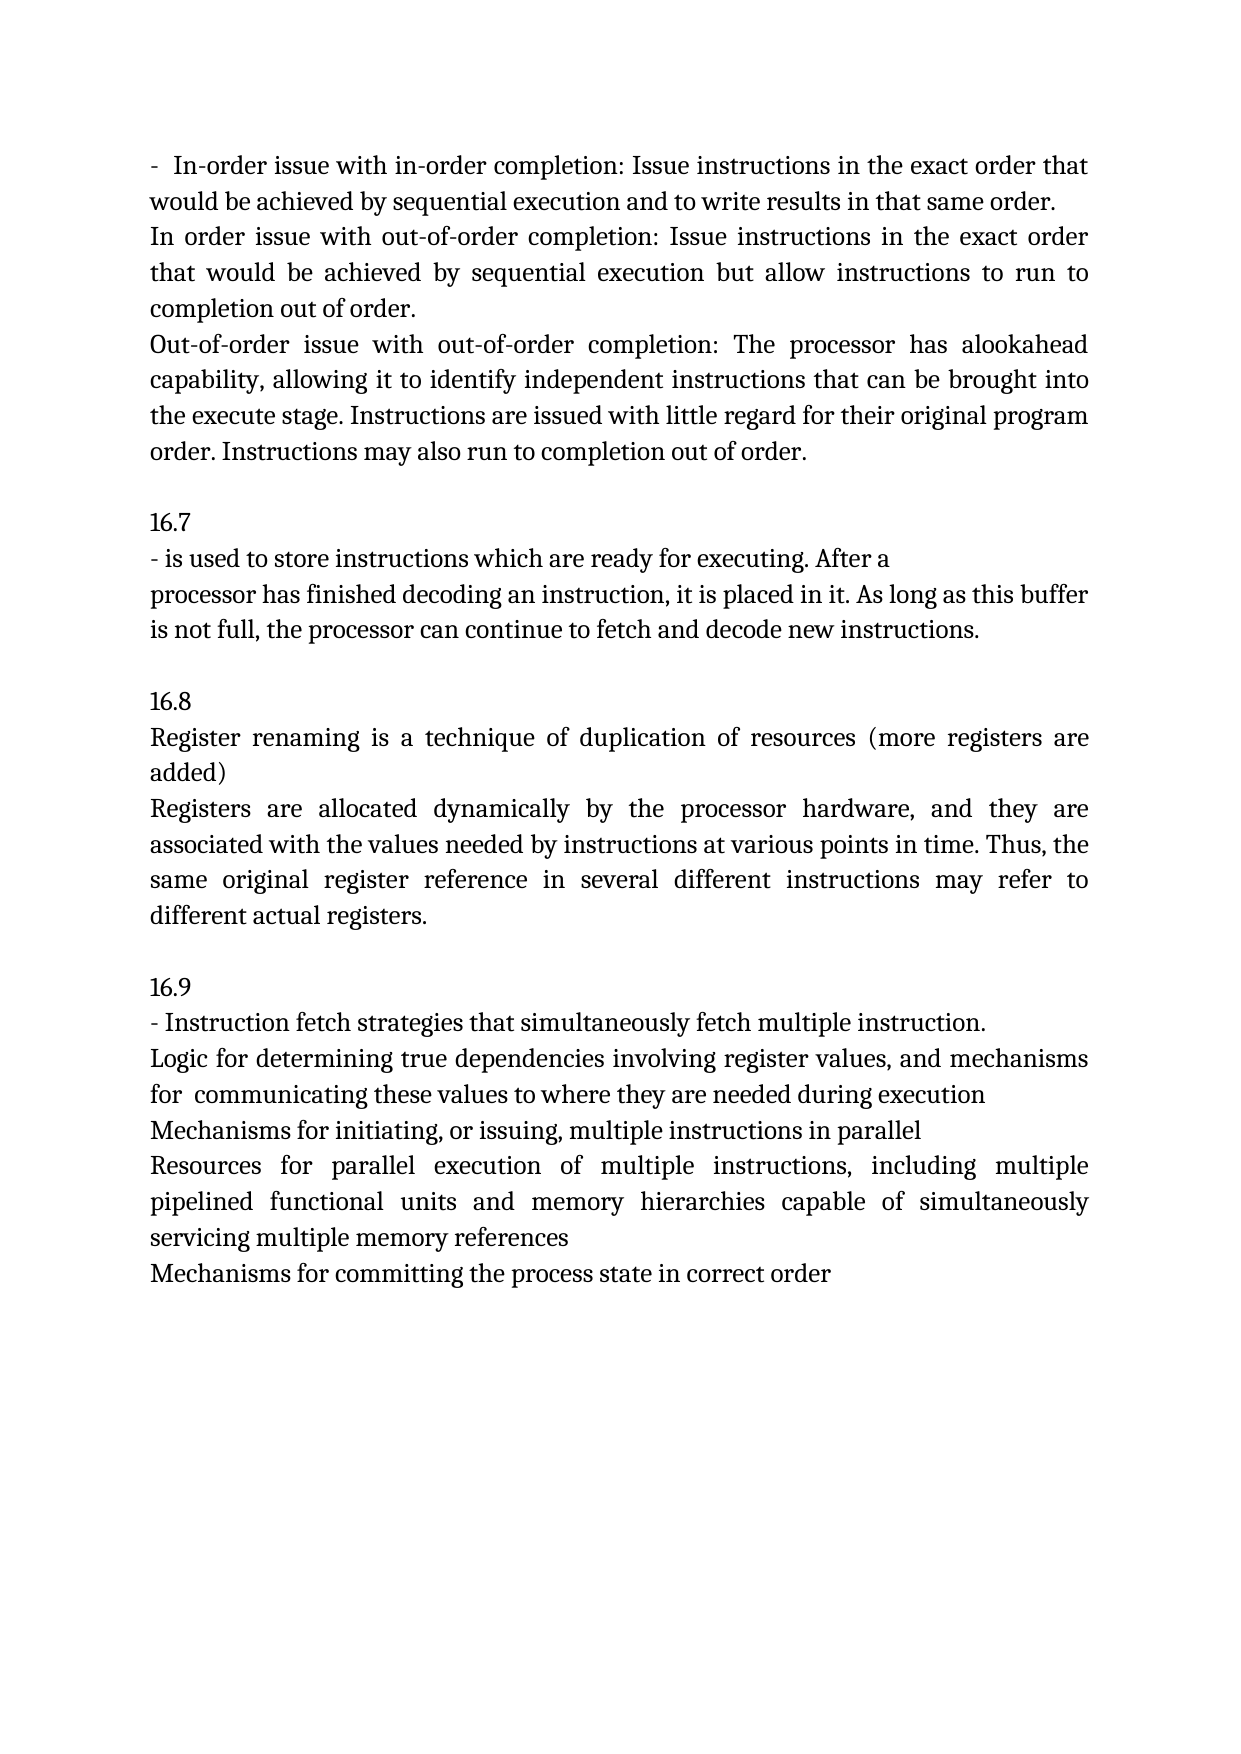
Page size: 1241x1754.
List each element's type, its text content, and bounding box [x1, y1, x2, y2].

text Mechanisms for committing the process state in correct order [150, 1258, 1090, 1289]
text Mechanisms for initiating, or issuing, multiple instructions in parallel [150, 1115, 1090, 1146]
text Out-of-order issue with out-of-order completion: The processor has alookahead capability, allowing it to identify independent instructions that can be brought into the execute stage. Instructions are issued with little regard for their original program order. Instructions may also run to completion out of order. [150, 329, 1090, 467]
text processor has finished decoding an instruction, it is placed in it. As long as this buffer is not full, the processor can continue to fetch and decode new instructions. [150, 579, 1090, 646]
text In order issue with out-of-order completion: Issue instructions in the exact order that would be achieved by sequential execution but allow instructions to run to completion out of order. [150, 221, 1090, 324]
text Logic for determining true dependencies involving register values, and mechanisms for communicating these values to where they are needed during execution [150, 1043, 1090, 1110]
text - Instruction fetch strategies that simultaneously fetch multiple instruction. [150, 1007, 1090, 1039]
text 16.9 [150, 972, 1090, 1003]
text Resources for parallel execution of multiple instructions, including multiple pipelined functional units and memory hierarchies capable of simultaneously servicing multiple memory references [150, 1150, 1090, 1253]
text 16.7 [150, 507, 1090, 538]
text Register renaming is a technique of duplication of resources (more registers are added) [150, 722, 1090, 788]
text - is used to store instructions which are ready for executing. After a [150, 543, 1090, 574]
text 16.8 [150, 686, 1090, 717]
text Registers are allocated dynamically by the processor hardware, and they are associated with the values needed by instructions at various points in time. Thus, the same original register reference in several different instructions may refer to different actual registers. [150, 793, 1090, 931]
text - In-order issue with in-order completion: Issue instructions in the exact order that would be achieved by sequential execution and to write results in that same order. [150, 150, 1090, 217]
